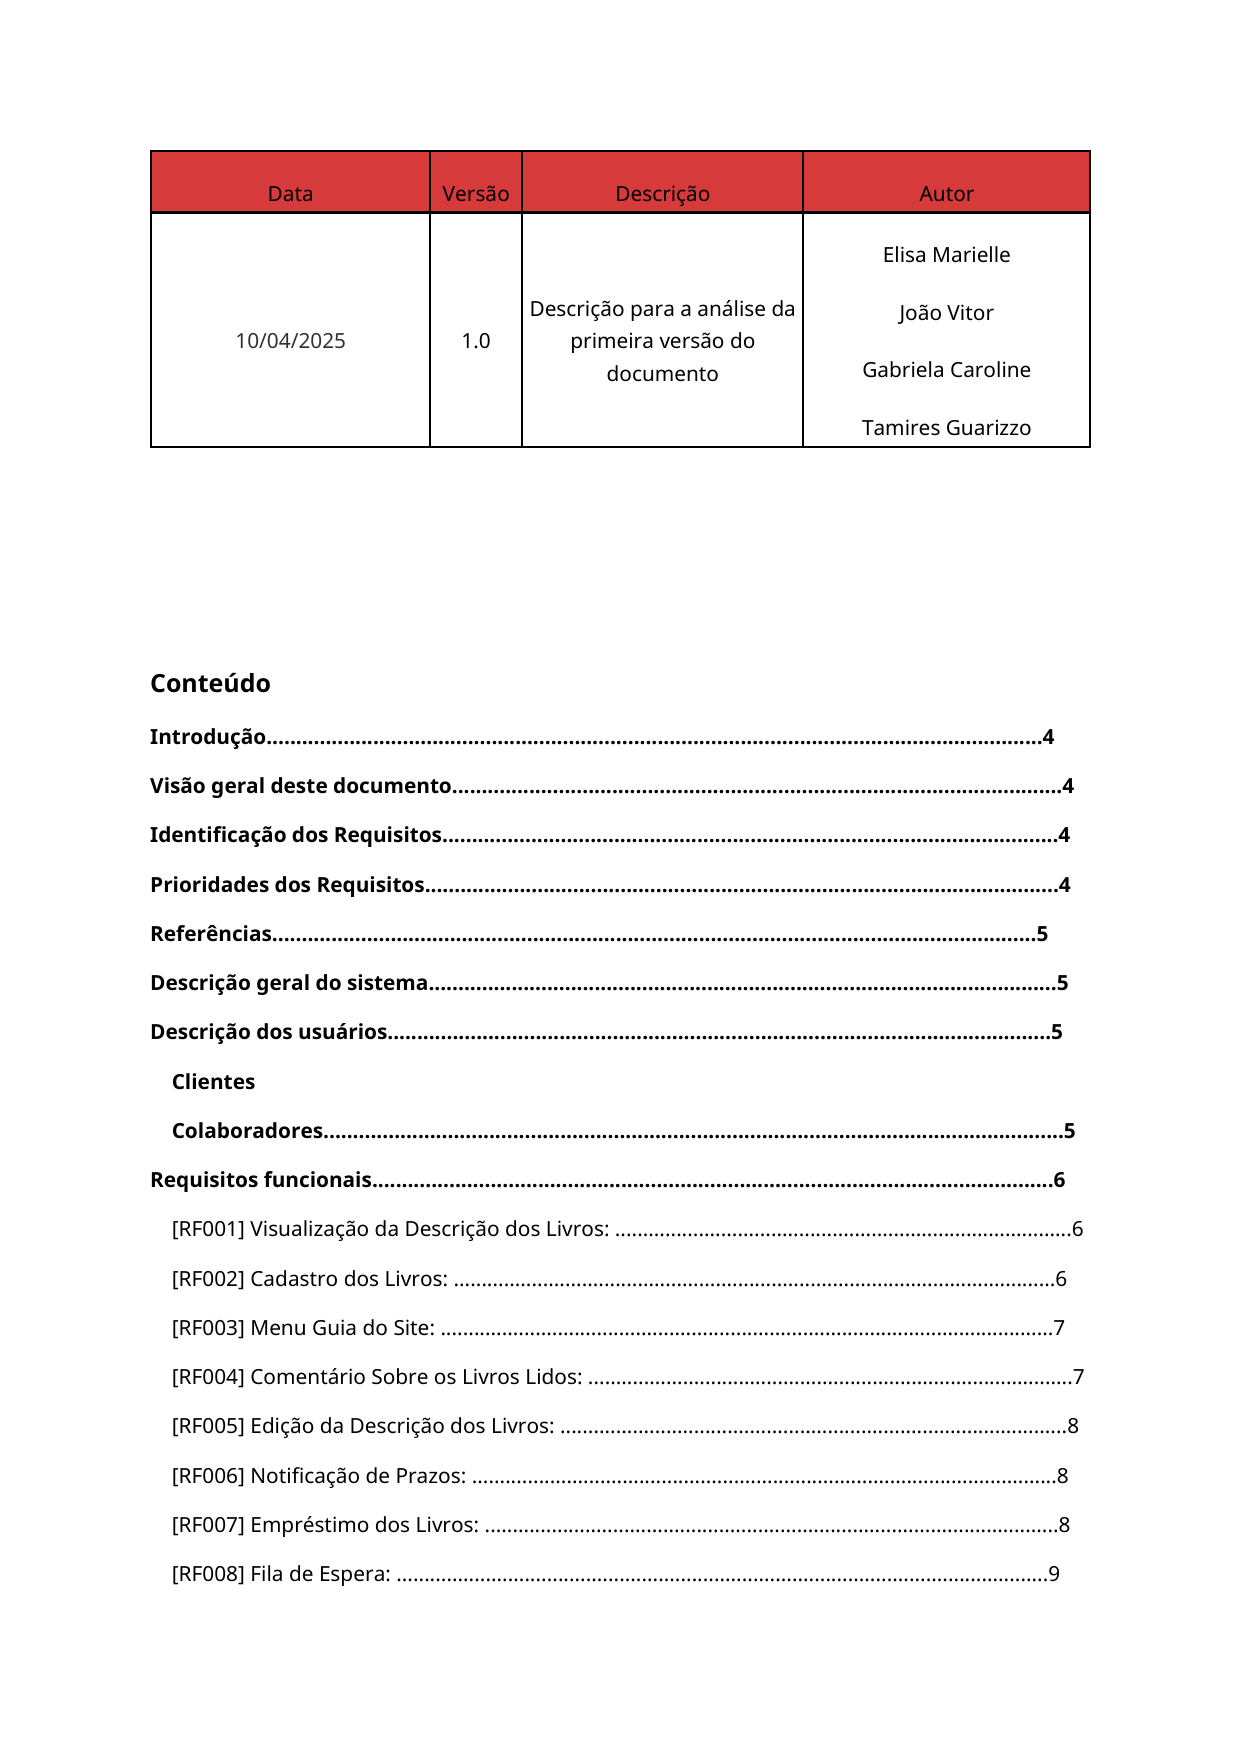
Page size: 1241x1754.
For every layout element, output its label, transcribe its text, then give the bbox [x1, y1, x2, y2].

text Requisitos funcionais...................................................................................................................6 [150, 1165, 1090, 1194]
text Prioridades dos Requisitos...........................................................................................................4 [150, 870, 1090, 898]
text Conteúdo [150, 666, 1090, 700]
text [RF006] Notificação de Prazos: .........................................................................................................8 [150, 1461, 1090, 1489]
text [RF007] Empréstimo dos Livros: .......................................................................................................8 [150, 1510, 1090, 1539]
text [RF004] Comentário Sobre os Livros Lidos: .......................................................................................7 [150, 1362, 1090, 1391]
table_header Descrição [523, 152, 802, 211]
table_cell 10/04/2025 [152, 214, 429, 446]
text [RF003] Menu Guia do Site: ..............................................................................................................7 [150, 1313, 1090, 1342]
text Colaboradores.............................................................................................................................5 [150, 1116, 1090, 1144]
text Referências.................................................................................................................................5 [150, 919, 1090, 947]
text Visão geral deste documento.......................................................................................................4 [150, 771, 1090, 799]
text Descrição geral do sistema..........................................................................................................5 [150, 968, 1090, 997]
text [RF008] Fila de Espera: .....................................................................................................................9 [150, 1559, 1090, 1588]
table_cell Descrição para a análise da primeira versão do documento [523, 214, 802, 446]
table_header Versão [431, 152, 521, 211]
text [RF001] Visualização da Descrição dos Livros: ..................................................................................6 [150, 1214, 1090, 1243]
text [RF005] Edição da Descrição dos Livros: ...........................................................................................8 [150, 1412, 1090, 1440]
table_header Data [152, 152, 429, 211]
text Descrição dos usuários................................................................................................................5 [150, 1017, 1090, 1046]
table_cell 1.0 [431, 214, 521, 446]
text Identificação dos Requisitos........................................................................................................4 [150, 820, 1090, 849]
text Introdução...................................................................................................................................4 [150, 722, 1090, 750]
table_cell Elisa Marielle João Vitor Gabriela Caroline Tamires Guarizzo [804, 214, 1089, 446]
text Clientes [150, 1067, 1090, 1095]
text [RF002] Cadastro dos Livros: ............................................................................................................6 [150, 1264, 1090, 1292]
table_header Autor [804, 152, 1089, 211]
